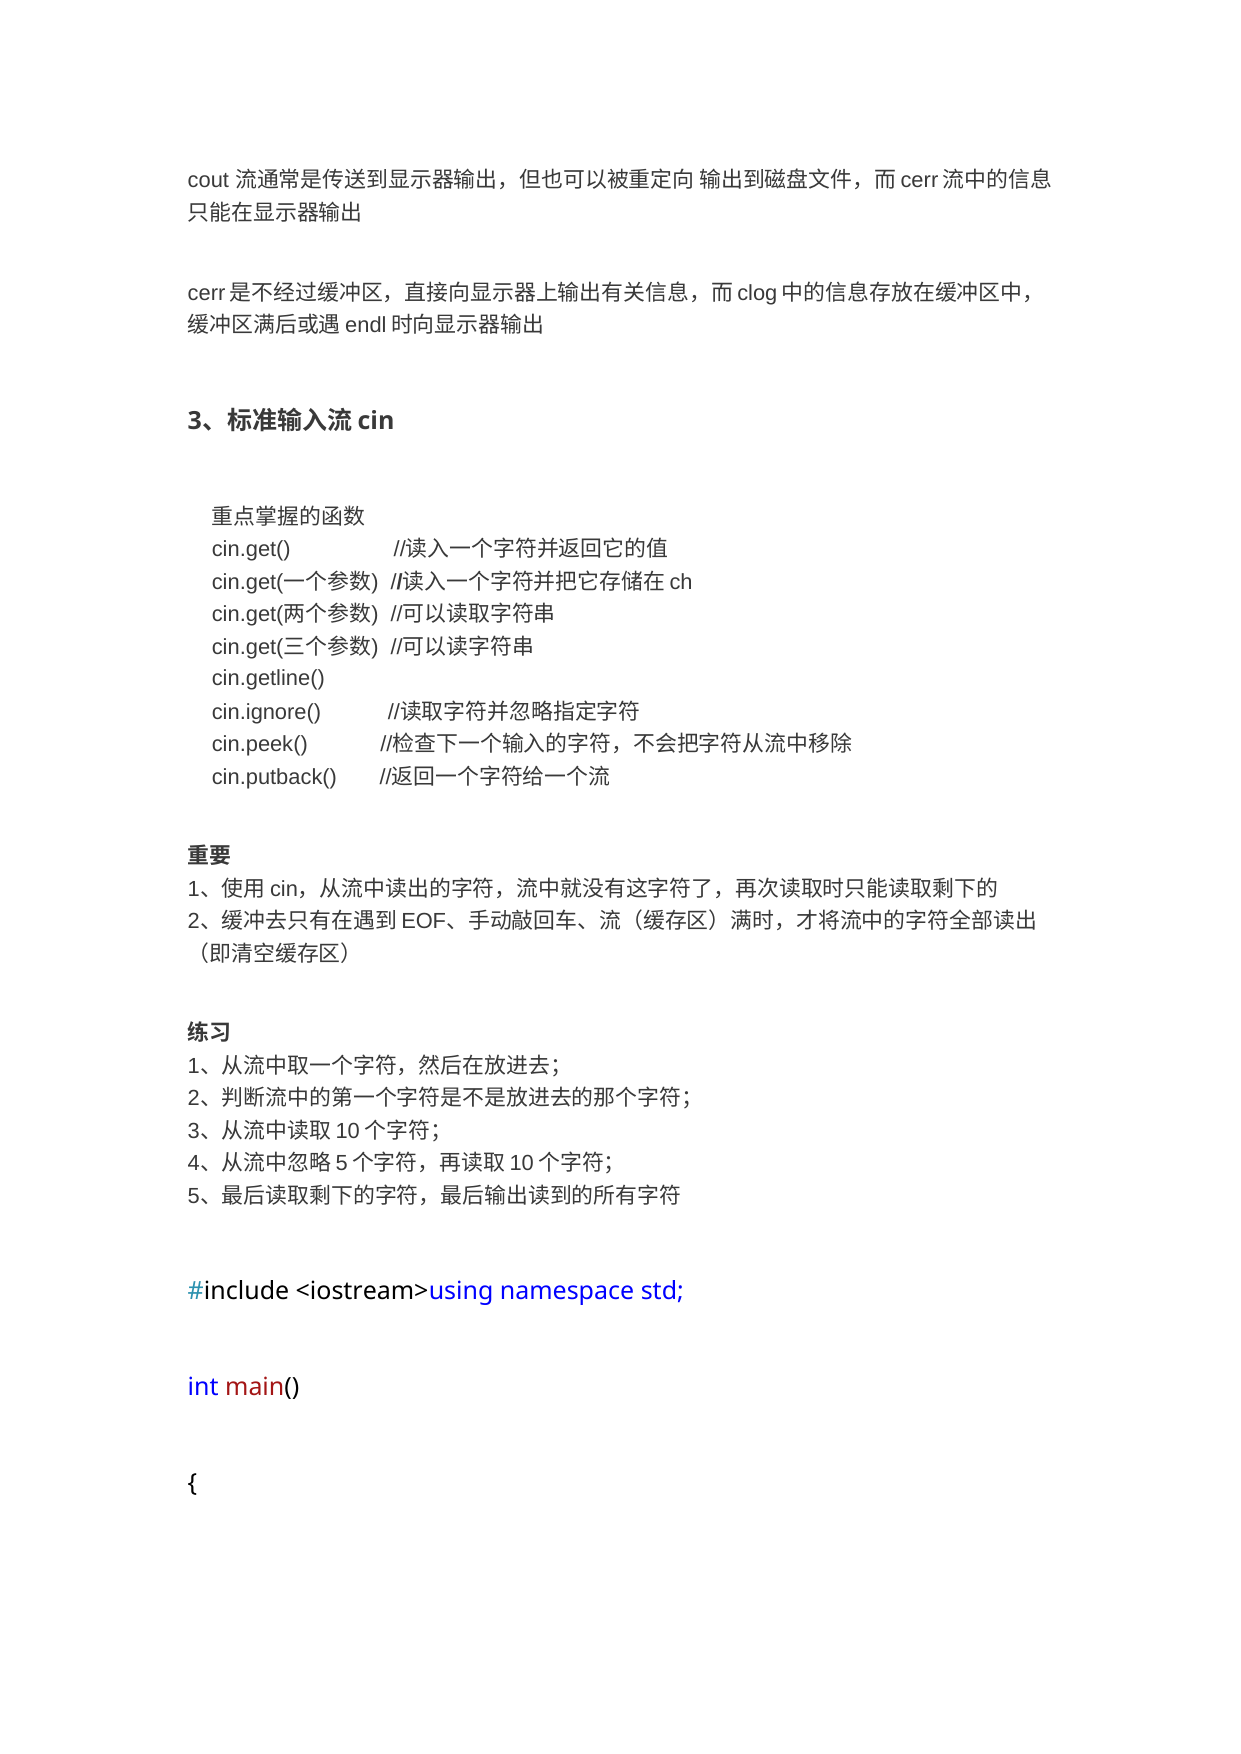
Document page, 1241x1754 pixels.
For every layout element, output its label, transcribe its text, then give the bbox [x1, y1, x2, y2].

subtitle 3、标准输入流 cin [187, 386, 1053, 451]
text cout 流通常是传送到显示器输出，但也可以被重定向 输出到磁盘文件，而cerr流中的信息只能在显示器输出 [187, 162, 1053, 227]
text int main() [187, 1353, 1053, 1418]
text { [187, 1449, 1053, 1514]
text #include <iostream>using namespace std; [187, 1257, 1053, 1322]
text 练习 1、从流中取一个字符，然后在放进去； 2、判断流中的第一个字符是不是放进去的那个字符； 3、从流中读取10个字符； 4、从流中忽略5个字符，再读取10个字符； 5、最后读取剩下的字符，最后输出读到的所有字符 [187, 1015, 1053, 1210]
text 重点掌握的函数 cin.get() //读入一个字符并返回它的值 cin.get(一个参数) //读入一个字符并把它存储在ch cin.get(两个参数) //可以读取字符串 cin.get(三个参数) //可以读字符串 cin.getline() cin.ignore() //读取字符并忽略指定字符 cin.peek() //检查下一个输入的字符，不会把字符从流中移除 cin.putback() //返回一个字符给一个流 [187, 498, 1053, 791]
text cerr是不经过缓冲区，直接向显示器上输出有关信息，而clog中的信息存放在缓冲区中，缓冲区满后或遇endl时向显示器输出 [187, 274, 1053, 339]
text 重要 1、使用cin，从流中读出的字符，流中就没有这字符了，再次读取时只能读取剩下的 2、缓冲去只有在遇到EOF、手动敲回车、流（缓存区）满时，才将流中的字符全部读出（即清空缓存区） [187, 838, 1053, 968]
